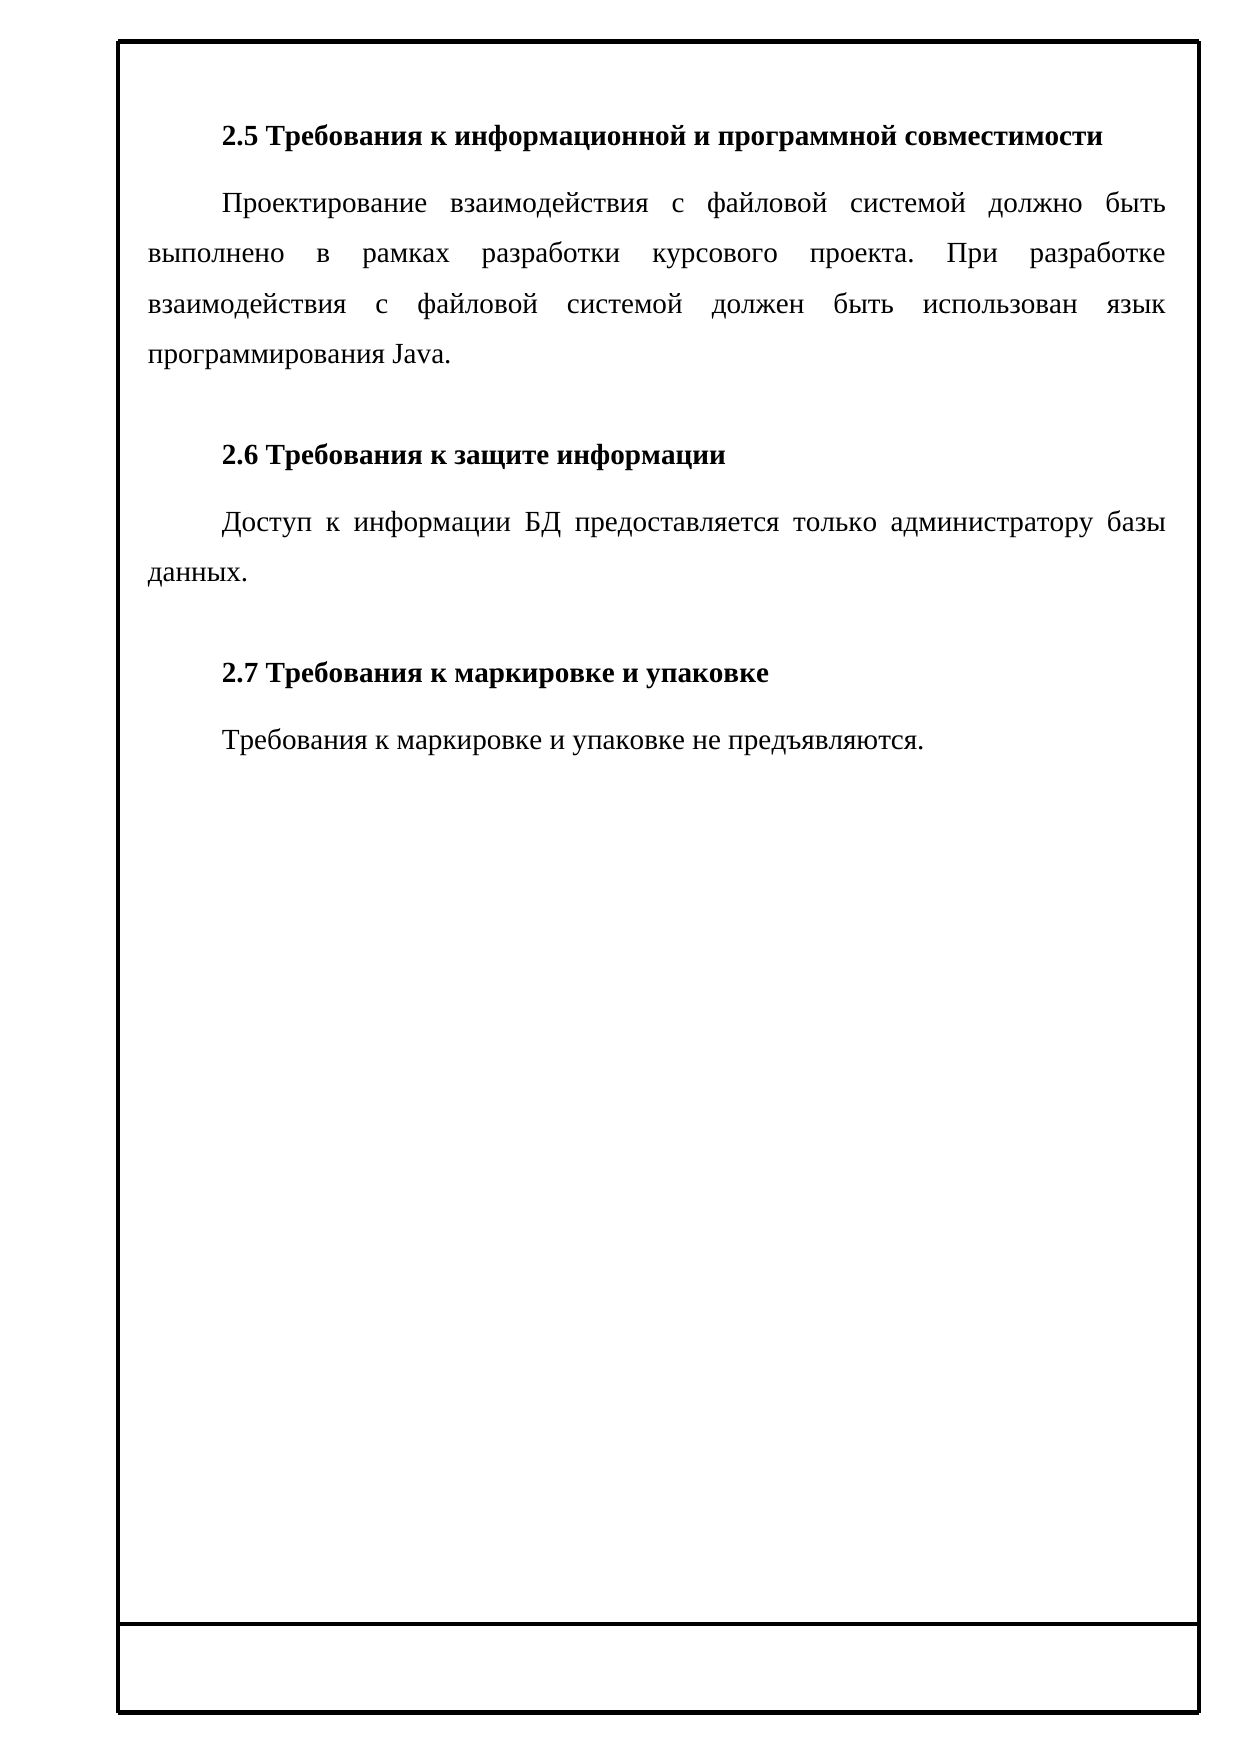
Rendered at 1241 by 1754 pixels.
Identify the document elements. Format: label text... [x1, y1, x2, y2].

text 2.6 Требования к защите информации [148, 437, 1167, 470]
text Проектирование взаимодействия с файловой системой должно быть выполнено в рамках разработки курсового проекта. При разработке взаимодействия с файловой системой должен быть использован язык программирования Java. [148, 185, 1167, 370]
text 2.7 Требования к маркировке и упаковке [148, 655, 1167, 688]
text Требования к маркировке и упаковке не предъявляются. [148, 722, 1167, 755]
text 2.5 Требования к информационной и программной совместимости [148, 118, 1167, 152]
text Доступ к информации БД предоставляется только администратору базы данных. [148, 504, 1167, 588]
